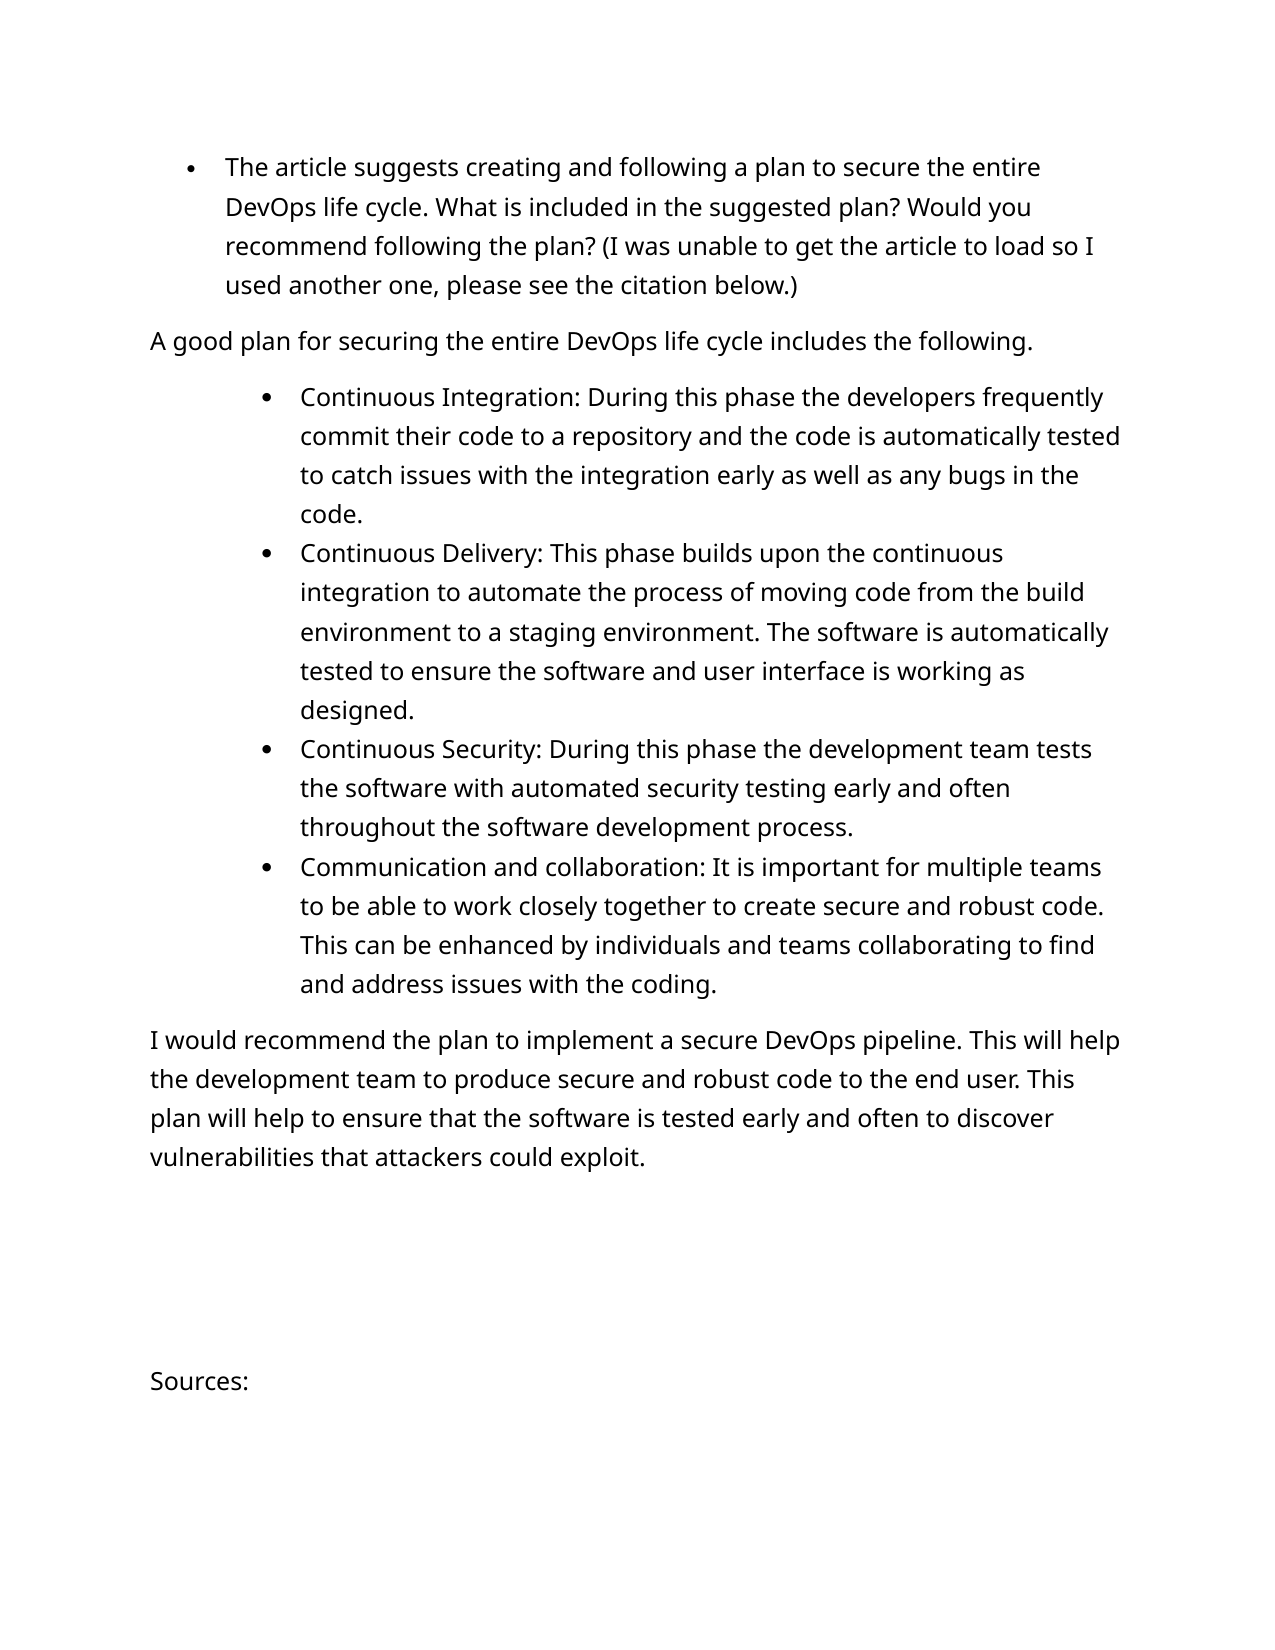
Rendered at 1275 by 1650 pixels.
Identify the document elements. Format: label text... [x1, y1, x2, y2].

list Continuous Security: During this phase the development team tests the software with automated security testing early and often throughout the software development process. [262, 732, 1125, 844]
list Continuous Delivery: This phase builds upon the continuous integration to automate the process of moving code from the build environment to a staging environment. The software is automatically tested to ensure the software and user interface is working as designed. [262, 536, 1125, 727]
list Continuous Integration: During this phase the developers frequently commit their code to a repository and the code is automatically tested to catch issues with the integration early as well as any bugs in the code. [262, 379, 1125, 531]
text I would recommend the plan to implement a secure DevOps pipeline. This will help the development team to produce secure and robust code to the end user. This plan will help to ensure that the software is tested early and often to discover vulnerabilities that attackers could exploit. [150, 1022, 1125, 1174]
list The article suggests creating and following a plan to secure the entire DevOps life cycle. What is included in the suggested plan? Would you recommend following the plan? (I was unable to get the article to load so I used another one, please see the citation below.) [187, 150, 1125, 302]
list Communication and collaboration: It is important for multiple teams to be able to work closely together to create secure and robust code. This can be enhanced by individuals and teams collaborating to find and address issues with the coding. [262, 849, 1125, 1001]
text A good plan for securing the entire DevOps life cycle includes the following. [150, 323, 1125, 357]
text Sources: [150, 1363, 1125, 1397]
